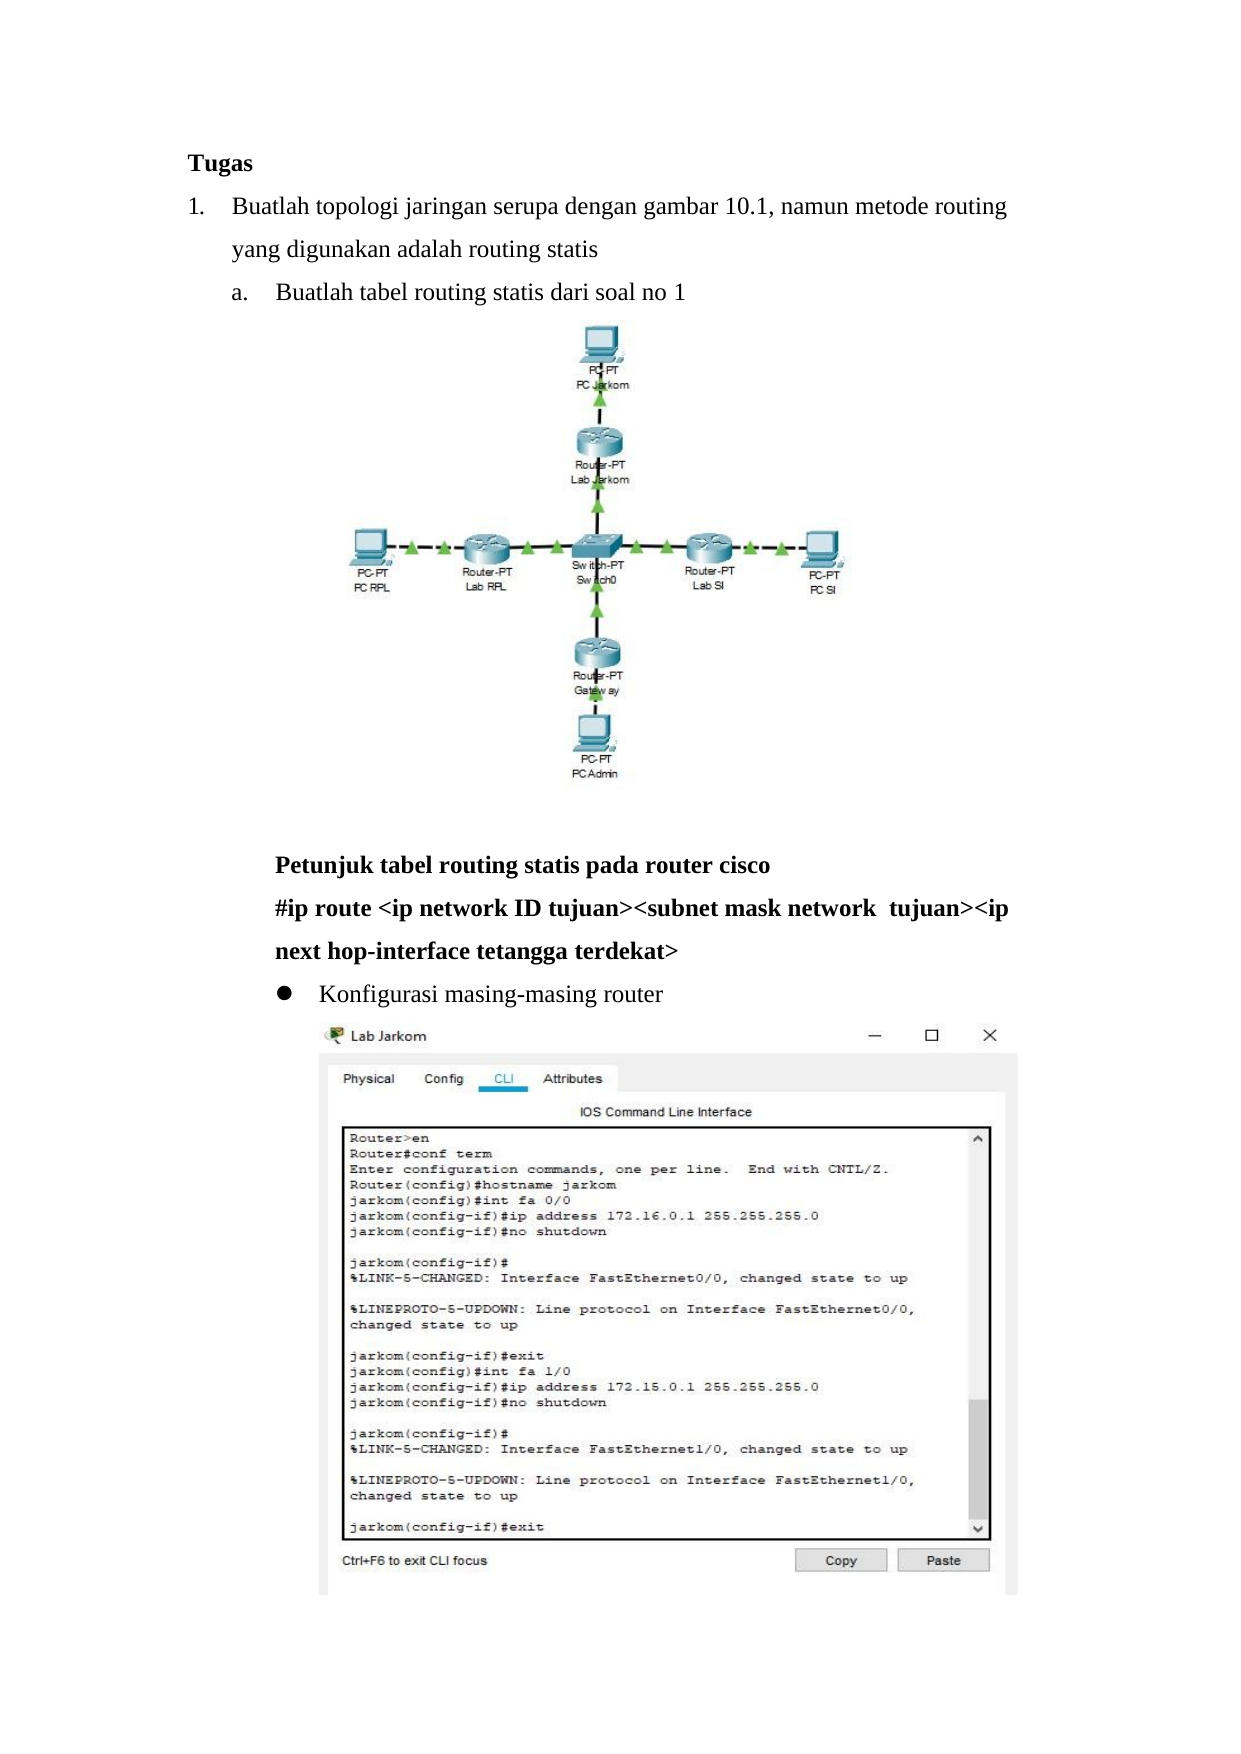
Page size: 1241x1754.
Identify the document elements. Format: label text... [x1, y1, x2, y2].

text Petunjuk tabel routing statis pada router cisco [275, 850, 1107, 878]
text Tugas [187, 148, 1107, 177]
list Buatlah tabel routing statis dari soal no 1 [231, 277, 1107, 306]
picture [346, 320, 853, 790]
list Konfigurasi masing-masing router [275, 979, 1107, 1008]
picture [318, 1022, 1018, 1595]
text #ip route <ip network ID tujuan><subnet mask network tujuan><ip next hop-interface tetangga terdekat> [275, 893, 1055, 965]
list Buatlah topologi jaringan serupa dengan gambar 10.1, namun metode routing yang digunakan adalah routing statis [187, 191, 1055, 263]
